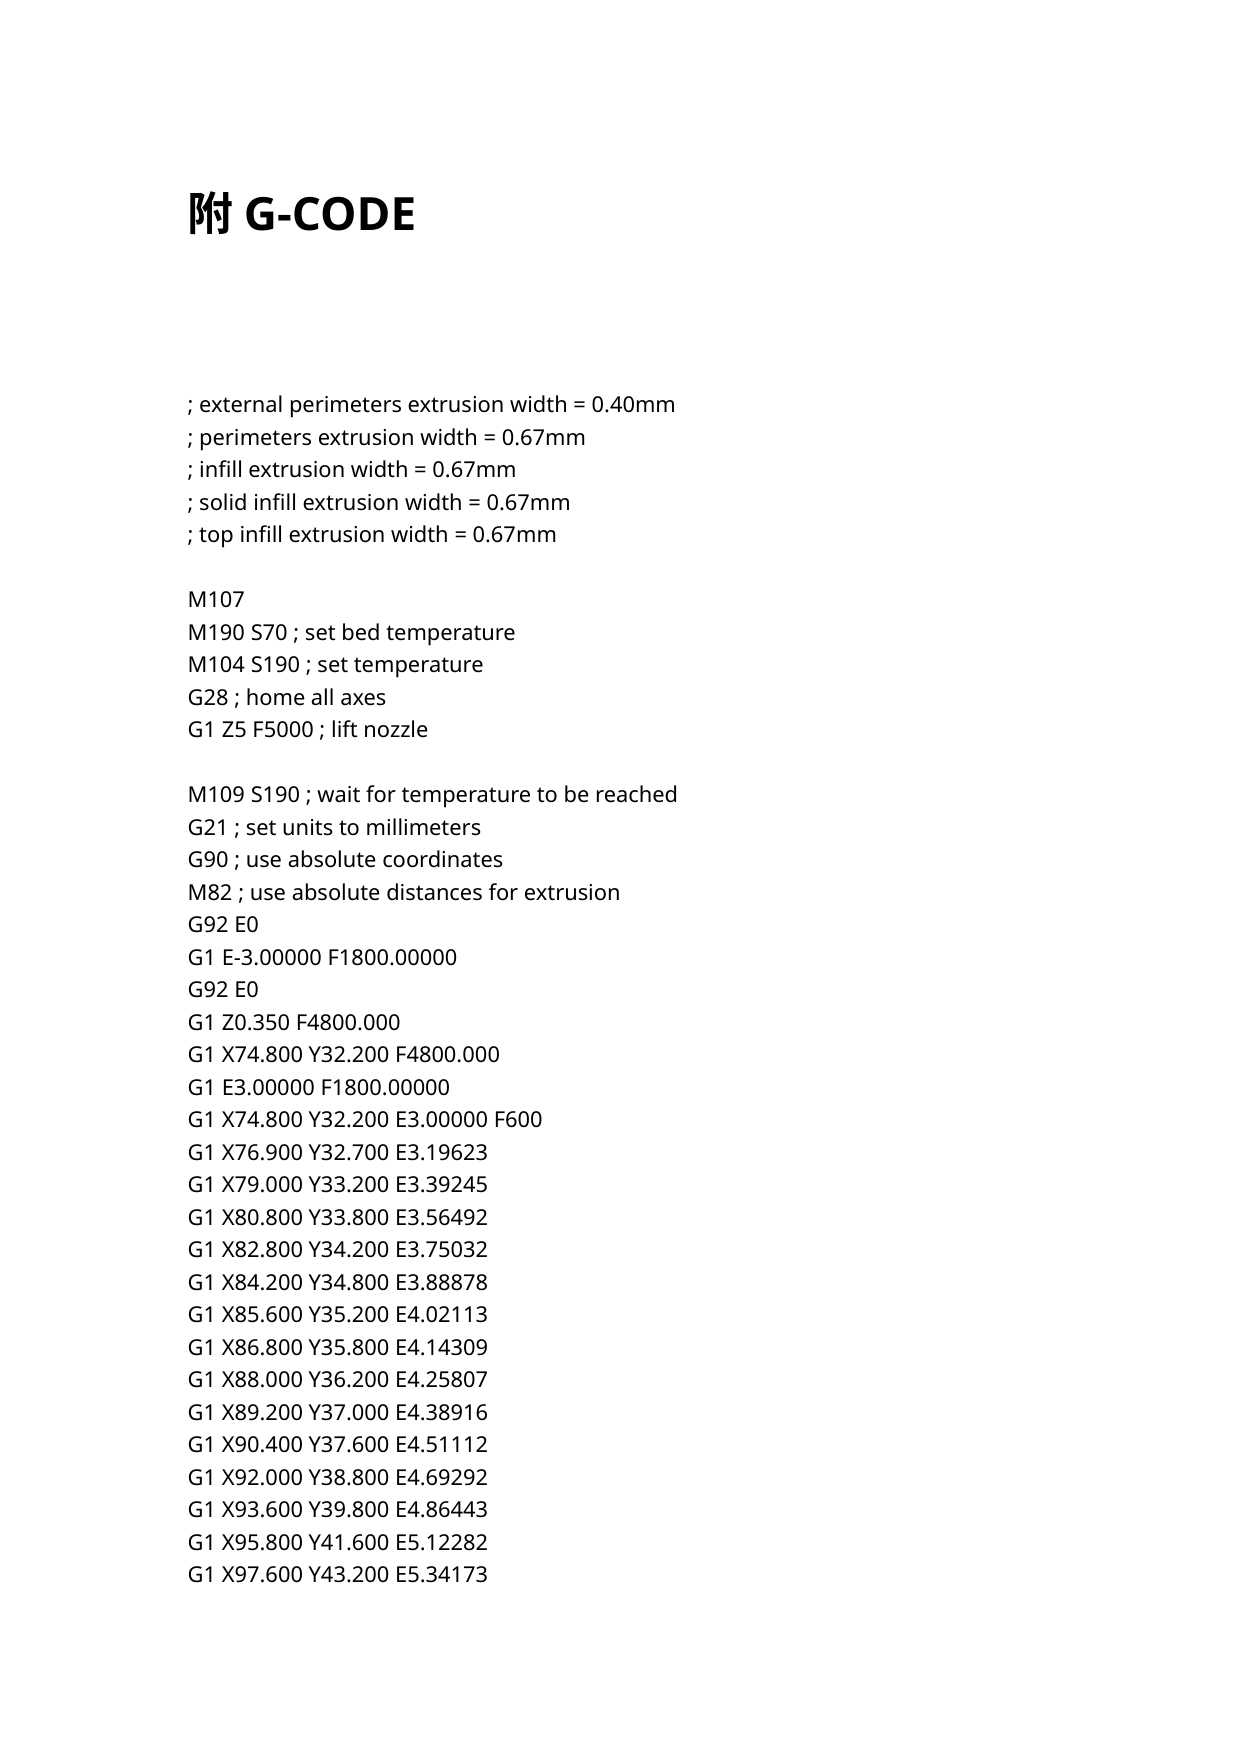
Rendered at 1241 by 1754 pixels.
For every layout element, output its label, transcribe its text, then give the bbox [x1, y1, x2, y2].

text M109 S190 ; wait for temperature to be reached [187, 778, 1053, 810]
text G1 Z0.350 F4800.000 [187, 1005, 1053, 1038]
text G1 X97.600 Y43.200 E5.34173 [187, 1558, 1053, 1590]
text G92 E0 [187, 973, 1053, 1005]
text G1 E-3.00000 F1800.00000 [187, 940, 1053, 973]
text M104 S190 ; set temperature [187, 648, 1053, 680]
text ; external perimeters extrusion width = 0.40mm [187, 388, 1053, 420]
text ; top infill extrusion width = 0.67mm [187, 518, 1053, 550]
text ; solid infill extrusion width = 0.67mm [187, 485, 1053, 518]
text G90 ; use absolute coordinates [187, 843, 1053, 875]
text G21 ; set units to millimeters [187, 810, 1053, 843]
text G28 ; home all axes [187, 680, 1053, 713]
text G1 X86.800 Y35.800 E4.14309 [187, 1330, 1053, 1363]
text M190 S70 ; set bed temperature [187, 615, 1053, 648]
text G1 X84.200 Y34.800 E3.88878 [187, 1265, 1053, 1298]
text G92 E0 [187, 908, 1053, 940]
text G1 E3.00000 F1800.00000 [187, 1070, 1053, 1103]
text G1 X79.000 Y33.200 E3.39245 [187, 1168, 1053, 1200]
text ; perimeters extrusion width = 0.67mm [187, 420, 1053, 453]
text G1 Z5 F5000 ; lift nozzle [187, 713, 1053, 745]
text G1 X92.000 Y38.800 E4.69292 [187, 1460, 1053, 1493]
text G1 X93.600 Y39.800 E4.86443 [187, 1493, 1053, 1525]
text G1 X88.000 Y36.200 E4.25807 [187, 1363, 1053, 1395]
text G1 X95.800 Y41.600 E5.12282 [187, 1525, 1053, 1558]
text G1 X90.400 Y37.600 E4.51112 [187, 1428, 1053, 1460]
text M82 ; use absolute distances for extrusion [187, 875, 1053, 908]
text ; infill extrusion width = 0.67mm [187, 453, 1053, 485]
text G1 X85.600 Y35.200 E4.02113 [187, 1298, 1053, 1330]
subtitle 附 G-CODE [187, 162, 1053, 259]
text G1 X74.800 Y32.200 E3.00000 F600 [187, 1103, 1053, 1135]
text G1 X74.800 Y32.200 F4800.000 [187, 1038, 1053, 1070]
text G1 X80.800 Y33.800 E3.56492 [187, 1200, 1053, 1233]
text G1 X82.800 Y34.200 E3.75032 [187, 1233, 1053, 1265]
text G1 X89.200 Y37.000 E4.38916 [187, 1395, 1053, 1428]
text M107 [187, 583, 1053, 615]
text G1 X76.900 Y32.700 E3.19623 [187, 1135, 1053, 1168]
